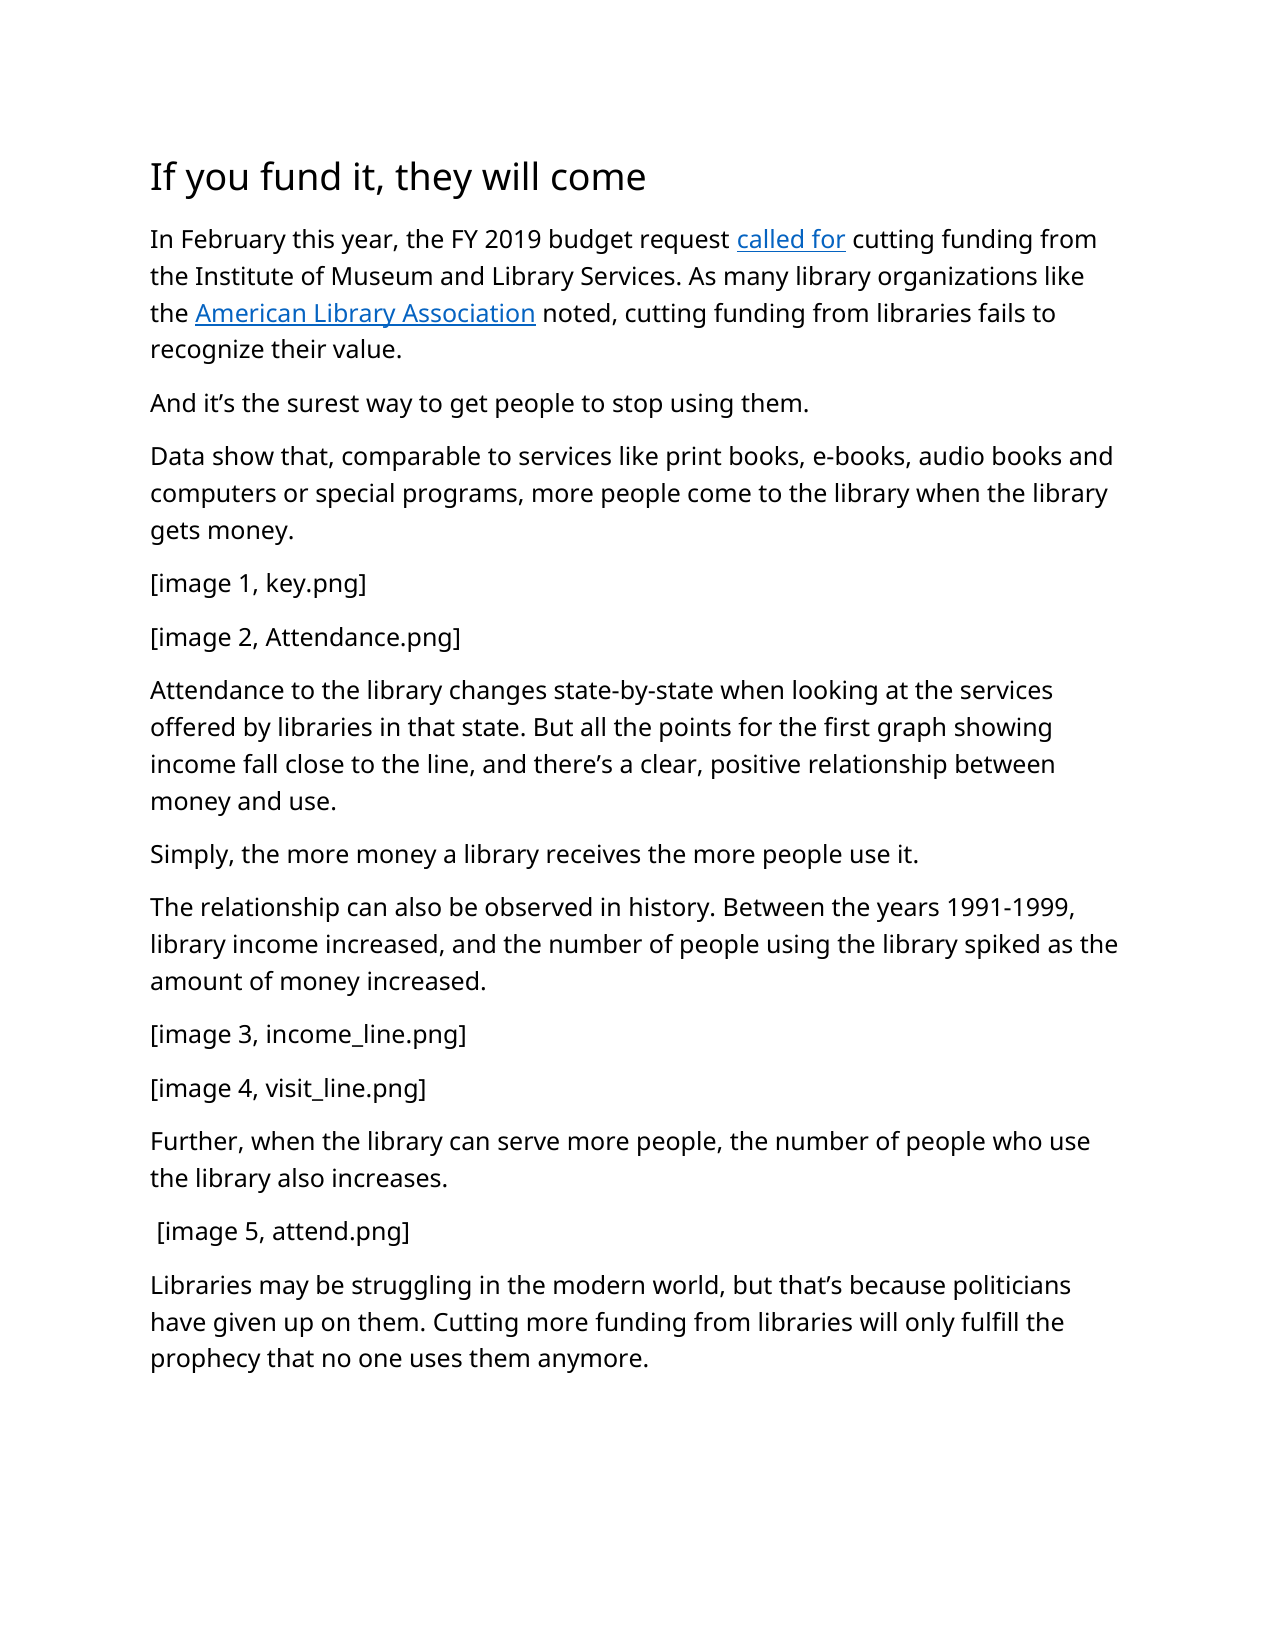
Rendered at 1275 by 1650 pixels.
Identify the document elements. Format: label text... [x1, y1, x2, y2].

text The relationship can also be observed in history. Between the years 1991-1999, library income increased, and the number of people using the library spiked as the amount of money increased. [150, 890, 1125, 998]
text [image 1, key.png] [150, 566, 1125, 600]
text And it’s the surest way to get people to stop using them. [150, 386, 1125, 419]
text [image 4, visit_line.png] [150, 1070, 1125, 1104]
text If you fund it, they will come [150, 150, 1125, 201]
text Simply, the more money a library receives the more people use it. [150, 837, 1125, 871]
text [image 5, attend.png] [150, 1214, 1125, 1248]
text [image 2, Attendance.png] [150, 619, 1125, 653]
text Attendance to the library changes state-by-state when looking at the services offered by libraries in that state. But all the points for the first graph showing income fall close to the line, and there’s a clear, positive relationship between money and use. [150, 673, 1125, 817]
text Further, when the library can serve more people, the number of people who use the library also increases. [150, 1124, 1125, 1195]
text Libraries may be struggling in the modern world, but that’s because politicians have given up on them. Cutting more funding from libraries will only fulfill the prophecy that no one uses them anymore. [150, 1267, 1125, 1375]
text In February this year, the FY 2019 budget request called for cutting funding from the Institute of Museum and Library Services. As many library organizations like the American Library Association noted, cutting funding from libraries fails to recognize their value. [150, 222, 1125, 366]
text [image 3, income_line.png] [150, 1017, 1125, 1051]
text Data show that, comparable to services like print books, e-books, audio books and computers or special programs, more people come to the library when the library gets money. [150, 439, 1125, 547]
